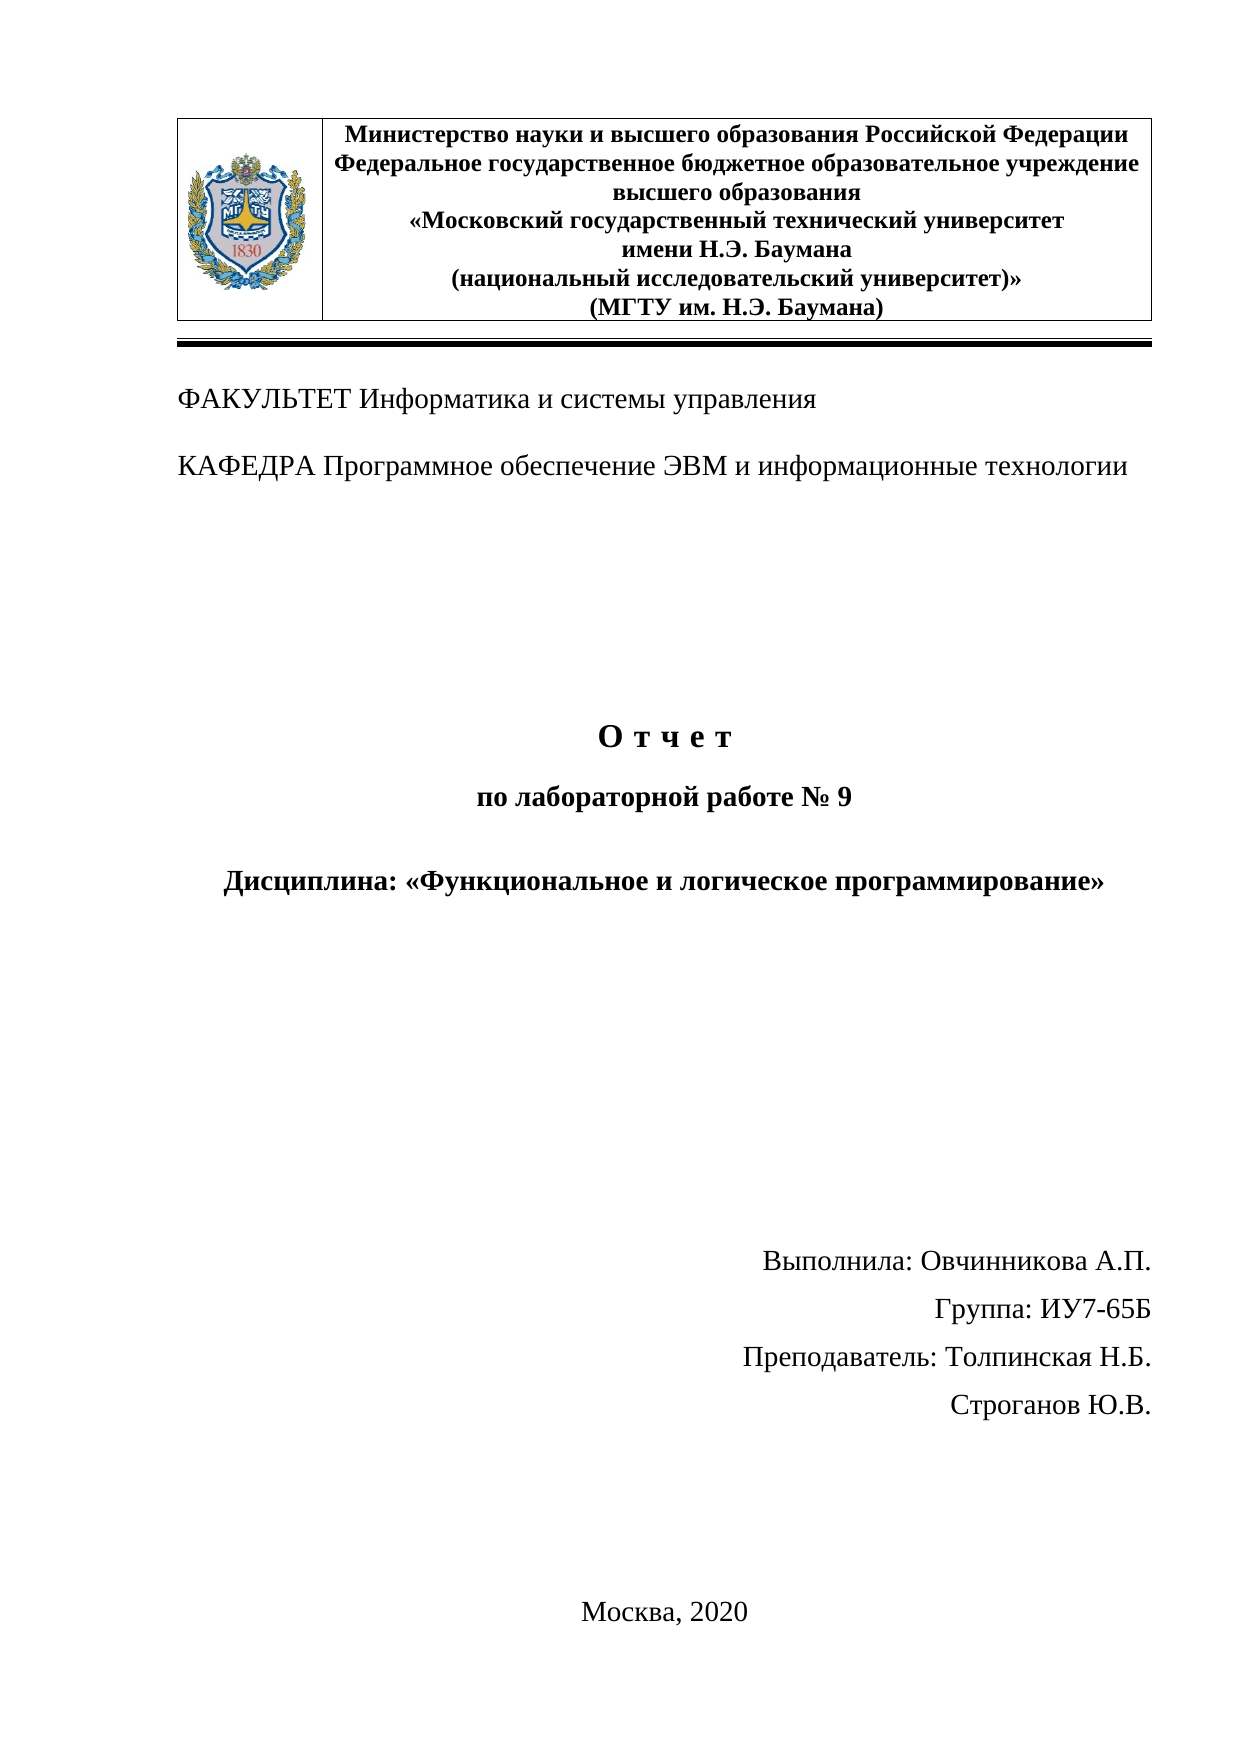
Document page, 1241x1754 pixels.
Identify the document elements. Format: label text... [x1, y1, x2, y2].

text Дисциплина: «Функциональное и логическое программирование» [177, 863, 1152, 896]
text по лабораторной работе № 9 [177, 779, 1152, 813]
text Строганов Ю.В. [177, 1389, 1152, 1421]
picture [186, 153, 305, 288]
text Отчет [177, 716, 1152, 754]
text Москва, 2020 [177, 1594, 1152, 1628]
table_header Министерство науки и высшего образования Российской Федерации Федеральное государственное бюджетное образовательное учреждение высшего образования «Московский государственный технический университет имени Н.Э. Баумана (национальный исследовательский университет)» (МГТУ им. Н.Э. Баумана) [323, 119, 1151, 320]
text КАФЕДРА Программное обеспечение ЭВМ и информационные технологии [177, 448, 1152, 481]
table_header [178, 119, 322, 320]
text Преподаватель: Толпинская Н.Б. [177, 1342, 1152, 1373]
text Выполнила: Овчинникова А.П. [177, 1246, 1152, 1277]
text ФАКУЛЬТЕТ Информатика и системы управления [177, 381, 1152, 414]
text Группа: ИУ7-65Б [177, 1294, 1152, 1325]
